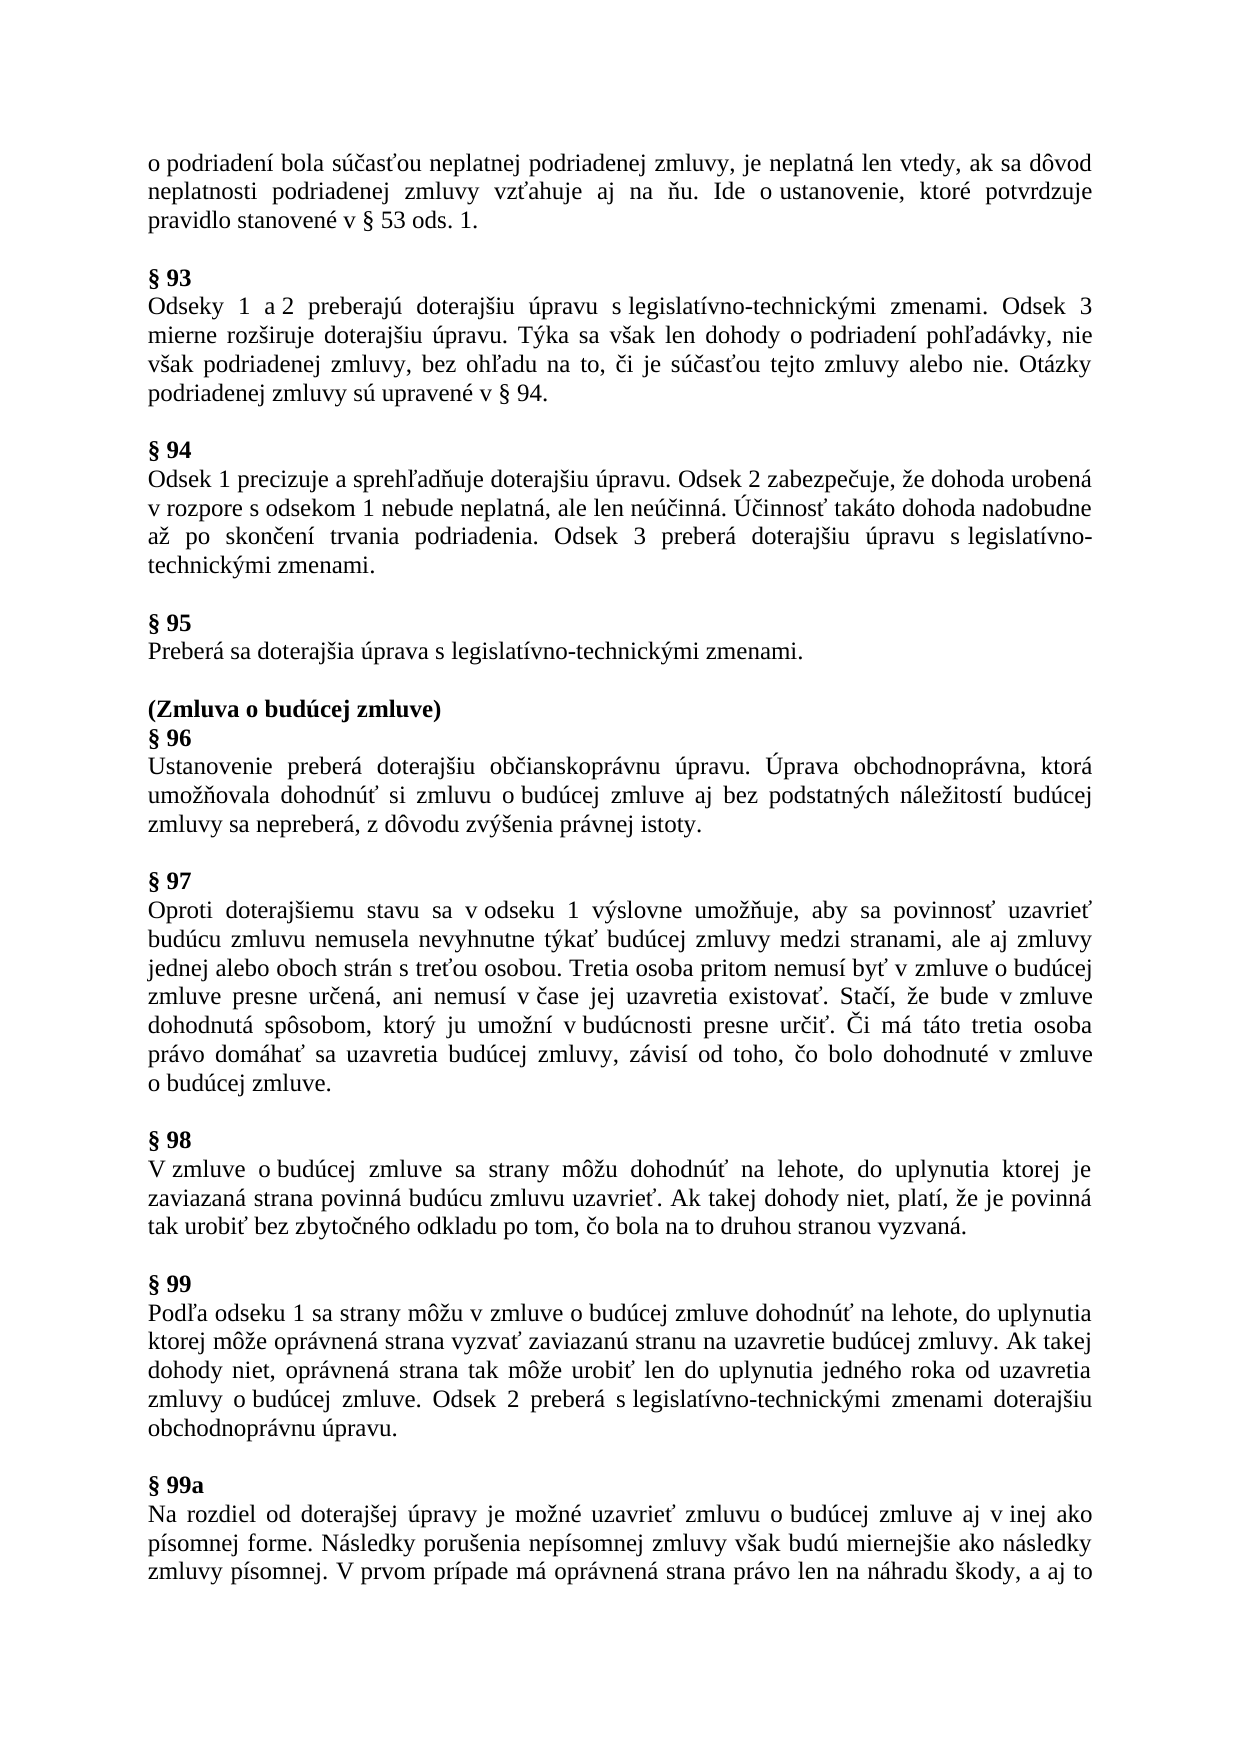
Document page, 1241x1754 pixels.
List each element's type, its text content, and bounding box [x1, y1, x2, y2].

text Podľa odseku 1 sa strany môžu v zmluve o budúcej zmluve dohodnúť na lehote, do uplynutia ktorej môže oprávnená strana vyzvať zaviazanú stranu na uzavretie budúcej zmluvy. Ak takej dohody niet, oprávnená strana tak môže urobiť len do uplynutia jedného roka od uzavretia zmluvy o budúcej zmluve. Odsek 2 preberá s legislatívno-technickými zmenami doterajšiu obchodnoprávnu úpravu. [148, 1298, 1093, 1441]
text Odseky 1 a 2 preberajú doterajšiu úpravu s legislatívno-technickými zmenami. Odsek 3 mierne rozširuje doterajšiu úpravu. Týka sa však len dohody o podriadení pohľadávky, nie však podriadenej zmluvy, bez ohľadu na to, či je súčasťou tejto zmluvy alebo nie. Otázky podriadenej zmluvy sú upravené v § 94. [148, 291, 1093, 406]
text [148, 148, 1093, 234]
text § 99a [148, 1470, 1093, 1499]
text V zmluve o budúcej zmluve sa strany môžu dohodnúť na lehote, do uplynutia ktorej je zaviazaná strana povinná budúcu zmluvu uzavrieť. Ak takej dohody niet, platí, že je povinná tak urobiť bez zbytočného odkladu po tom, čo bola na to druhou stranou vyzvaná. [148, 1154, 1093, 1240]
text § 94 [148, 435, 1093, 464]
text Odsek 1 precizuje a sprehľadňuje doterajšiu úpravu. Odsek 2 zabezpečuje, že dohoda urobená v rozpore s odsekom 1 nebude neplatná, ale len neúčinná. Účinnosť takáto dohoda nadobudne až po skončení trvania podriadenia. Odsek 3 preberá doterajšiu úpravu s legislatívno-technickými zmenami. [148, 464, 1093, 579]
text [148, 1499, 1093, 1585]
text § 93 [148, 263, 1093, 291]
text Preberá sa doterajšia úprava s legislatívno-technickými zmenami. [148, 636, 1093, 665]
text § 96 [148, 723, 1093, 751]
text Oproti doterajšiemu stavu sa v odseku 1 výslovne umožňuje, aby sa povinnosť uzavrieť budúcu zmluvu nemusela nevyhnutne týkať budúcej zmluvy medzi stranami, ale aj zmluvy jednej alebo oboch strán s treťou osobou. Tretia osoba pritom nemusí byť v zmluve o budúcej zmluve presne určená, ani nemusí v čase jej uzavretia existovať. Stačí, že bude v zmluve dohodnutá spôsobom, ktorý ju umožní v budúcnosti presne určiť. Či má táto tretia osoba právo domáhať sa uzavretia budúcej zmluvy, závisí od toho, čo bolo dohodnuté v zmluve o budúcej zmluve. [148, 895, 1093, 1096]
text Ustanovenie preberá doterajšiu občianskoprávnu úpravu. Úprava obchodnoprávna, ktorá umožňovala dohodnúť si zmluvu o budúcej zmluve aj bez podstatných náležitostí budúcej zmluvy sa nepreberá, z dôvodu zvýšenia právnej istoty. [148, 751, 1093, 838]
text § 97 [148, 866, 1093, 895]
text § 99 [148, 1269, 1093, 1298]
text § 98 [148, 1125, 1093, 1154]
text § 95 [148, 608, 1093, 636]
text (Zmluva o budúcej zmluve) [148, 694, 1093, 723]
